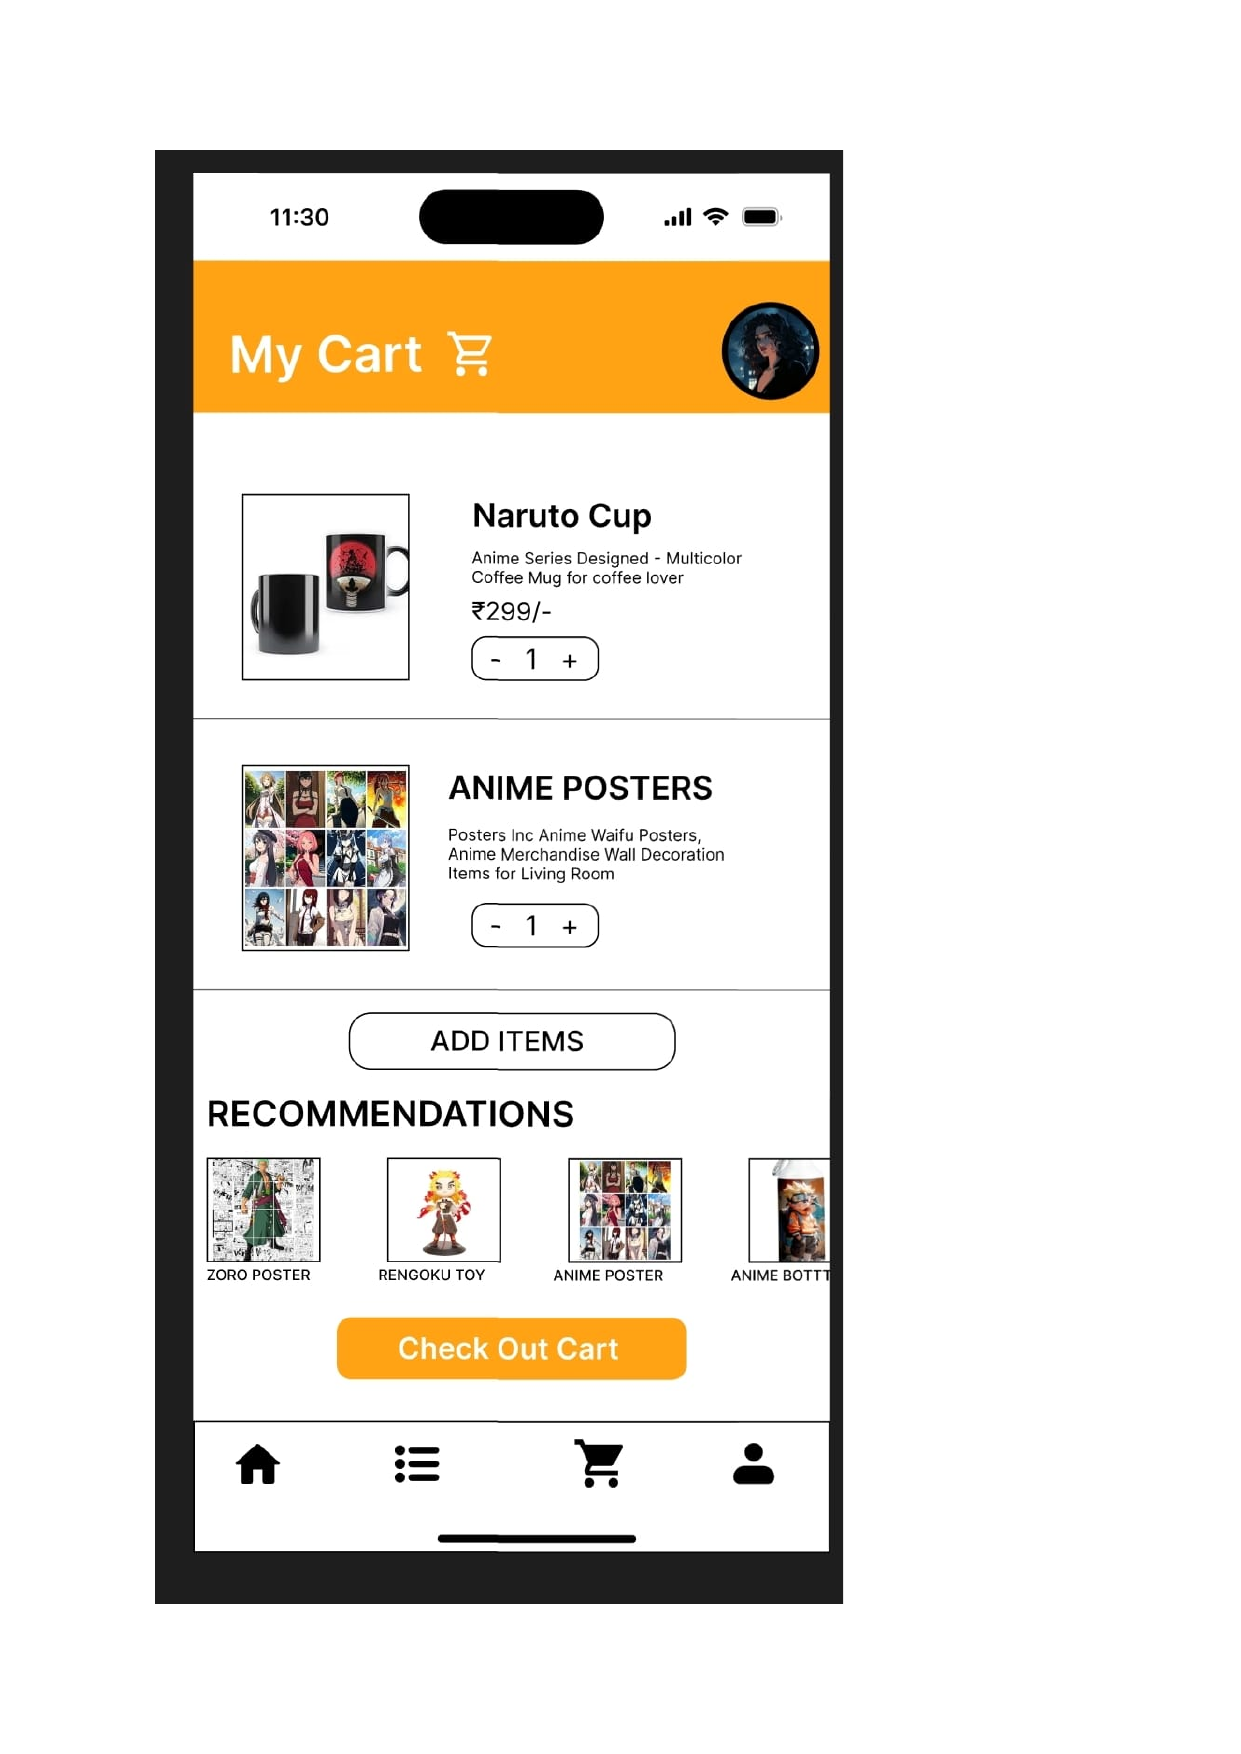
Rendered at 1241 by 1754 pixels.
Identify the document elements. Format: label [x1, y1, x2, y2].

picture [155, 150, 844, 1604]
